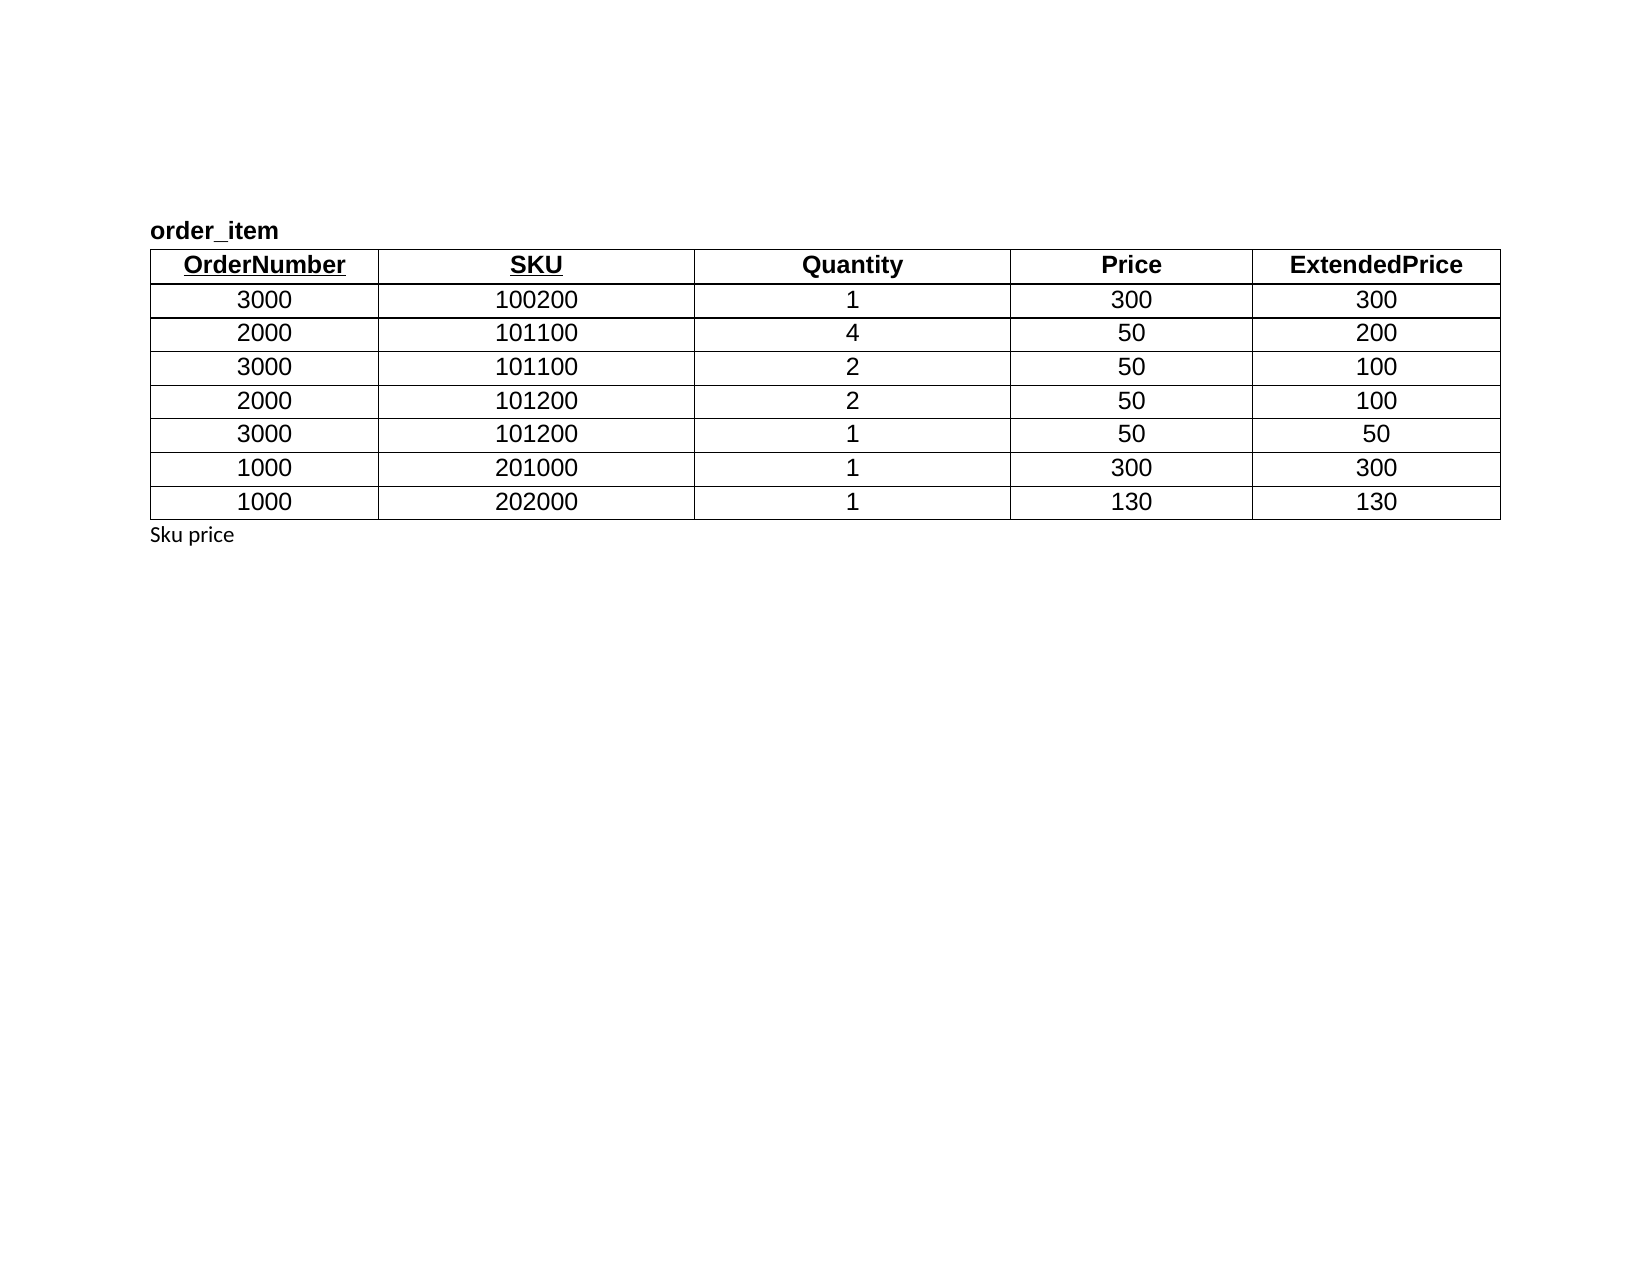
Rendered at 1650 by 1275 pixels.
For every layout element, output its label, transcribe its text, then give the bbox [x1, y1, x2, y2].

table_cell 50 [1011, 319, 1252, 351]
table_cell 101200 [379, 419, 694, 452]
table_cell 3000 [151, 352, 378, 385]
table_cell 2 [695, 352, 1010, 385]
table_cell 101200 [379, 386, 694, 418]
table_cell 2000 [151, 319, 378, 351]
table_cell 3000 [151, 285, 378, 317]
table_cell 130 [1011, 487, 1252, 519]
table_cell 50 [1011, 386, 1252, 418]
table_cell 50 [1011, 352, 1252, 385]
table_cell 300 [1011, 453, 1252, 486]
table_cell 300 [1253, 453, 1500, 486]
table_cell 101100 [379, 352, 694, 385]
table_cell 1 [695, 285, 1010, 317]
table_cell 1 [695, 453, 1010, 486]
text order_item [150, 216, 1500, 245]
table_cell 200 [1253, 319, 1500, 351]
table_cell 201000 [379, 453, 694, 486]
table_header OrderNumber [151, 250, 378, 283]
table_cell 50 [1253, 419, 1500, 452]
table_cell 100 [1253, 386, 1500, 418]
table_cell 1 [695, 419, 1010, 452]
table_header ExtendedPrice [1253, 250, 1500, 283]
table_cell 50 [1011, 419, 1252, 452]
table_cell 1000 [151, 487, 378, 519]
table_cell 300 [1253, 285, 1500, 317]
table_cell 2000 [151, 386, 378, 418]
table_cell 3000 [151, 419, 378, 452]
table_cell 4 [695, 319, 1010, 351]
table_cell 202000 [379, 487, 694, 519]
table_header SKU [379, 250, 694, 283]
table_cell 130 [1253, 487, 1500, 519]
table_cell 2 [695, 386, 1010, 418]
table_cell 1 [695, 487, 1010, 519]
text Sku price [150, 520, 1500, 548]
table_cell 300 [1011, 285, 1252, 317]
table_header Price [1011, 250, 1252, 283]
table_cell 100 [1253, 352, 1500, 385]
table_header Quantity [695, 250, 1010, 283]
table_cell 101100 [379, 319, 694, 351]
table_cell 1000 [151, 453, 378, 486]
table_cell 100200 [379, 285, 694, 317]
